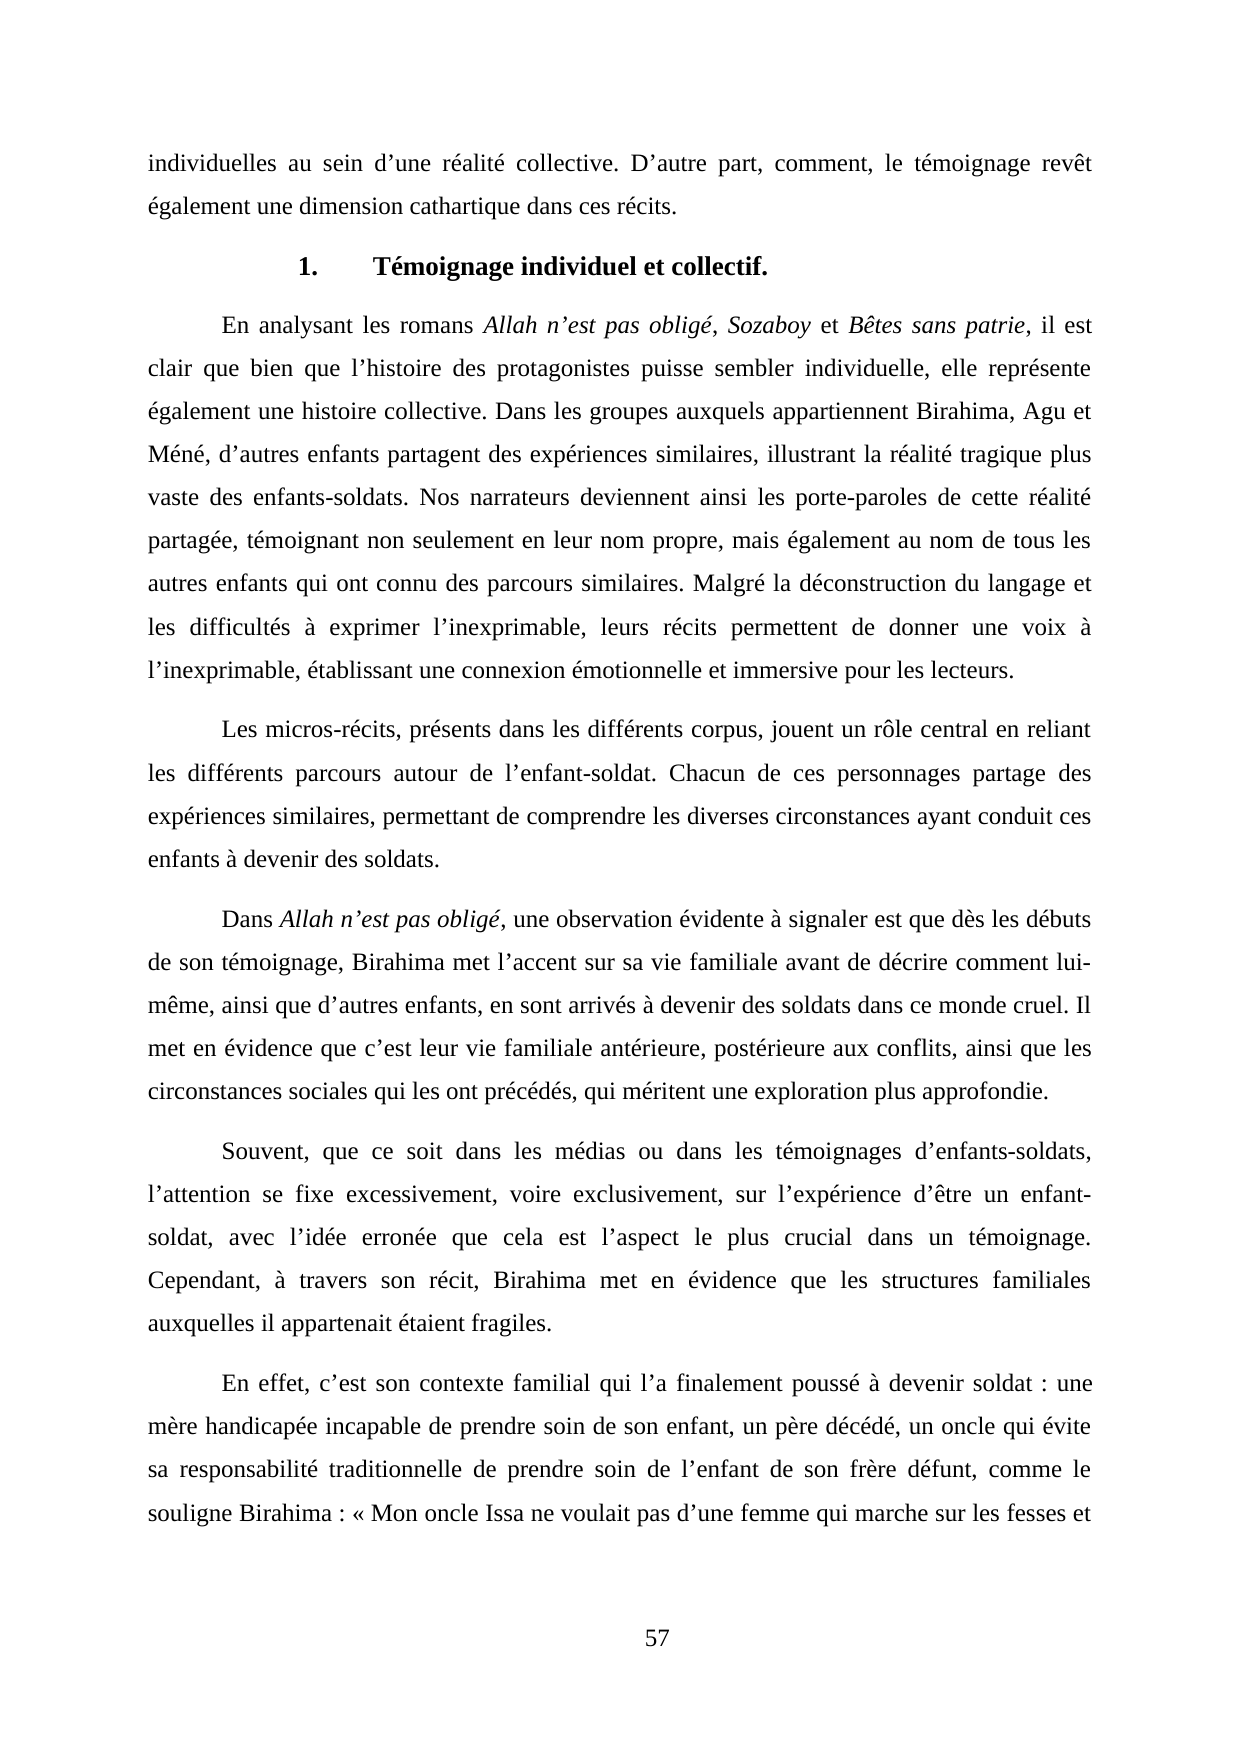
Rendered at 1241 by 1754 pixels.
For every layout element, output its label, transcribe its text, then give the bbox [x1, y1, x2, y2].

text Les micros-récits, présents dans les différents corpus, jouent un rôle central en reliant les différents parcours autour de l’enfant-soldat. Chacun de ces personnages partage des expériences similaires, permettant de comprendre les diverses circonstances ayant conduit ces enfants à devenir des soldats. [148, 714, 1093, 873]
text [148, 1368, 1093, 1526]
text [148, 148, 1093, 219]
text Souvent, que ce soit dans les médias ou dans les témoignages d’enfants-soldats, l’attention se fixe excessivement, voire exclusivement, sur l’expérience d’être un enfant-soldat, avec l’idée erronée que cela est l’aspect le plus crucial dans un témoignage. Cependant, à travers son récit, Birahima met en évidence que les structures familiales auxquelles il appartenait étaient fragiles. [148, 1136, 1093, 1337]
text Dans Allah n’est pas obligé, une observation évidente à signaler est que dès les débuts de son témoignage, Birahima met l’accent sur sa vie familiale avant de décrire comment lui-même, ainsi que d’autres enfants, en sont arrivés à devenir des soldats dans ce monde cruel. Il met en évidence que c’est leur vie familiale antérieure, postérieure aux conflits, ainsi que les circonstances sociales qui les ont précédés, qui méritent une exploration plus approfondie. [148, 904, 1093, 1105]
text En analysant les romans Allah n’est pas obligé, Sozaboy et Bêtes sans patrie, il est clair que bien que l’histoire des protagonistes puisse sembler individuelle, elle représente également une histoire collective. Dans les groupes auxquels appartiennent Birahima, Agu et Méné, d’autres enfants partagent des expériences similaires, illustrant la réalité tragique plus vaste des enfants-soldats. Nos narrateurs deviennent ainsi les porte-paroles de cette réalité partagée, témoignant non seulement en leur nom propre, mais également au nom de tous les autres enfants qui ont connu des parcours similaires. Malgré la déconstruction du langage et les difficultés à exprimer l’inexprimable, leurs récits permettent de donner une voix à l’inexprimable, établissant une connexion émotionnelle et immersive pour les lecteurs. [148, 310, 1093, 683]
subtitle Témoignage individuel et collectif. [298, 251, 1093, 282]
